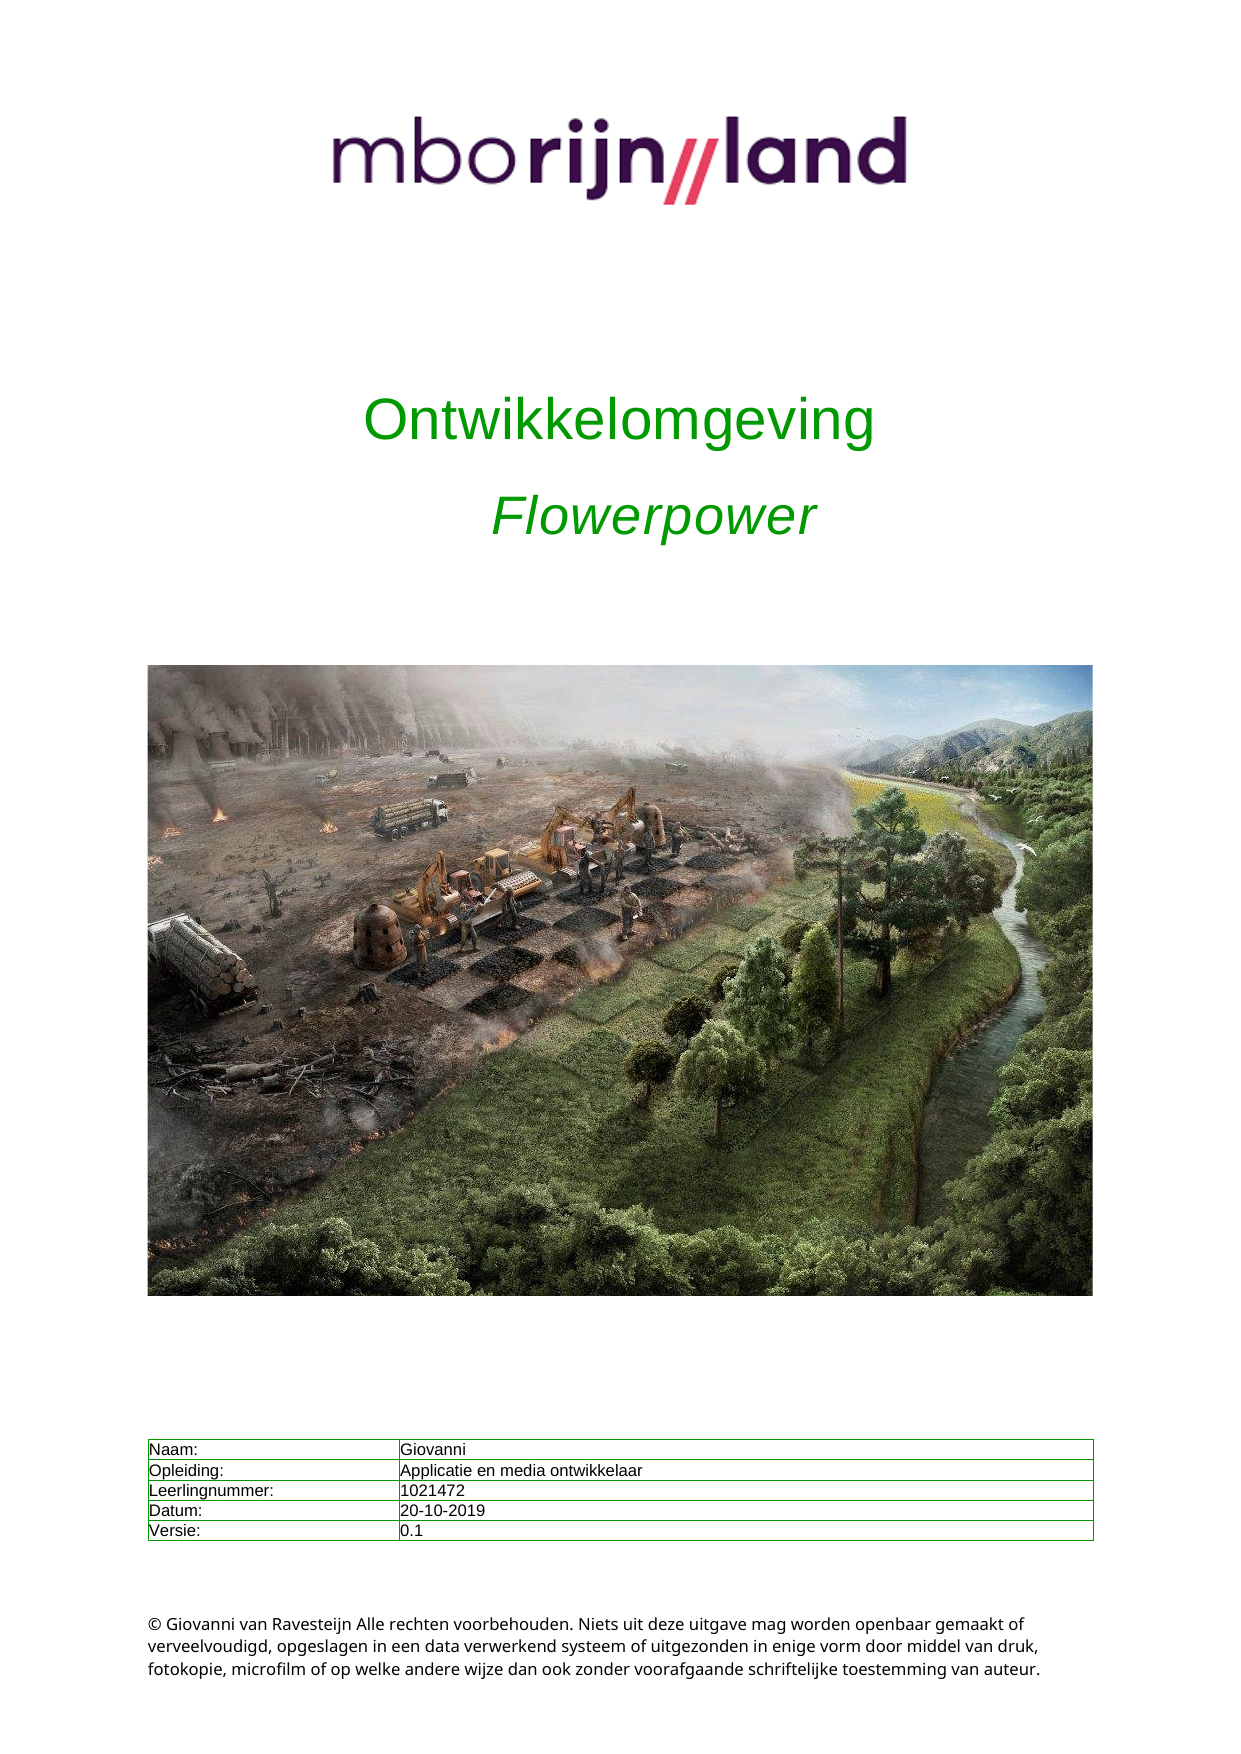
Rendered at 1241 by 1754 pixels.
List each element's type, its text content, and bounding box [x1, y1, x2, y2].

table_cell 1021472 [400, 1481, 1093, 1500]
table_cell [400, 1460, 1093, 1479]
table_cell Leerlingnummer: [149, 1481, 399, 1500]
table_header Naam: [149, 1440, 399, 1459]
table_cell 0.1 [400, 1521, 1093, 1540]
table_cell Datum: [149, 1501, 399, 1520]
table_cell [400, 1501, 1093, 1520]
picture [147, 665, 1093, 1296]
picture [268, 73, 972, 249]
table_cell Opleiding: [149, 1460, 399, 1479]
table_cell Versie: [149, 1521, 399, 1540]
table_header [400, 1440, 1093, 1459]
